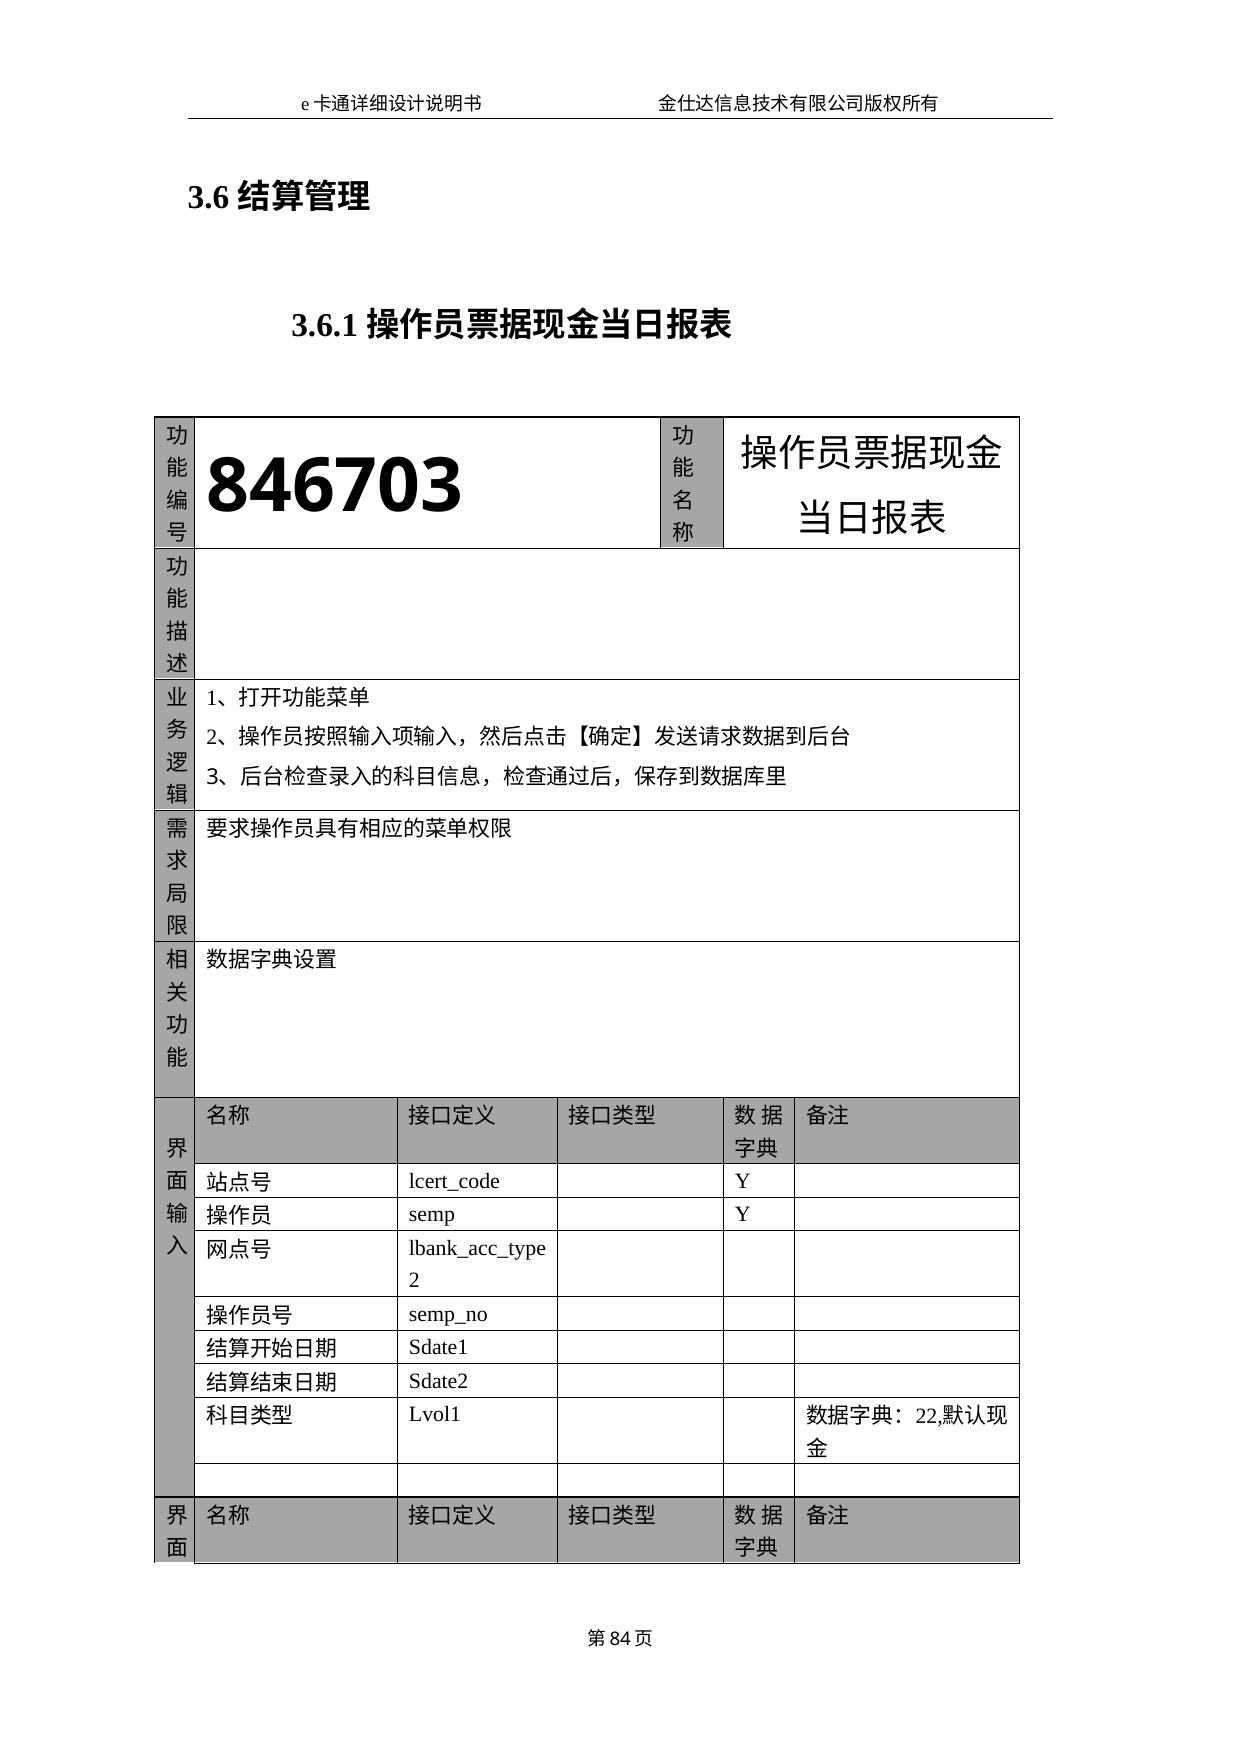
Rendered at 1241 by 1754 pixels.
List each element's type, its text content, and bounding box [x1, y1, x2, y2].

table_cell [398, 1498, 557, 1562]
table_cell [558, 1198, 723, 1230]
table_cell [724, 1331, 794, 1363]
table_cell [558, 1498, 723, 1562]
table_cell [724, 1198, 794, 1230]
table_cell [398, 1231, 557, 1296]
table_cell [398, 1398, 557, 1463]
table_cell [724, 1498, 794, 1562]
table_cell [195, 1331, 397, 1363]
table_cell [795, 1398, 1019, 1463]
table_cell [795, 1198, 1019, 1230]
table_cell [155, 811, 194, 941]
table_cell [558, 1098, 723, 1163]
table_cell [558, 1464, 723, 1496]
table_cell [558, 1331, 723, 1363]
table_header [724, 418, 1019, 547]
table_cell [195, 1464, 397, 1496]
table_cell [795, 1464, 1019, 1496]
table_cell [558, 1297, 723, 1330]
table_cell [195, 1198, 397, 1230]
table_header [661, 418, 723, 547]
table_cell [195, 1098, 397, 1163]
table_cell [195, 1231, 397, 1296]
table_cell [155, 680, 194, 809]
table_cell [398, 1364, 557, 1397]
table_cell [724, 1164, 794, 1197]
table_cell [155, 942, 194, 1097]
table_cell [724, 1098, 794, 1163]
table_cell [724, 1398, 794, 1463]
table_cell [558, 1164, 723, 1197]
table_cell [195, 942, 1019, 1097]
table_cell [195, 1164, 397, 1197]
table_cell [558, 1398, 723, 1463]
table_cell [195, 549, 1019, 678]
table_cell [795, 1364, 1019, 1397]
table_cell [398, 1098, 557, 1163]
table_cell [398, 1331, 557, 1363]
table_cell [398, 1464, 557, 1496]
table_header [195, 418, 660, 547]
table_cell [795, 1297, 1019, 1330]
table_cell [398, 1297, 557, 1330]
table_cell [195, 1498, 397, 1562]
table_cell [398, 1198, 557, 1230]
subtitle 结算管理 [176, 162, 1053, 227]
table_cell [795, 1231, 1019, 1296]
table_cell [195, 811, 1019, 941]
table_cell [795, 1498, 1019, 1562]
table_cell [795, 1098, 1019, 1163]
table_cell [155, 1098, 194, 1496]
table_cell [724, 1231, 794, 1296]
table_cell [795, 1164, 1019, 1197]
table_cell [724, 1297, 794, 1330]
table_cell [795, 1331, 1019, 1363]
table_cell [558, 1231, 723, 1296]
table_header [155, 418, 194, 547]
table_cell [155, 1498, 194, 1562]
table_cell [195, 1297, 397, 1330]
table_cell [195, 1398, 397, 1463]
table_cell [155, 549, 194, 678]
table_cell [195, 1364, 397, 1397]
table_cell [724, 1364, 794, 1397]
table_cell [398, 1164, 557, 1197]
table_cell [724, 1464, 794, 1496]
subtitle 操作员票据现金当日报表 [282, 289, 1053, 354]
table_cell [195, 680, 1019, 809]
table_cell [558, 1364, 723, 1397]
